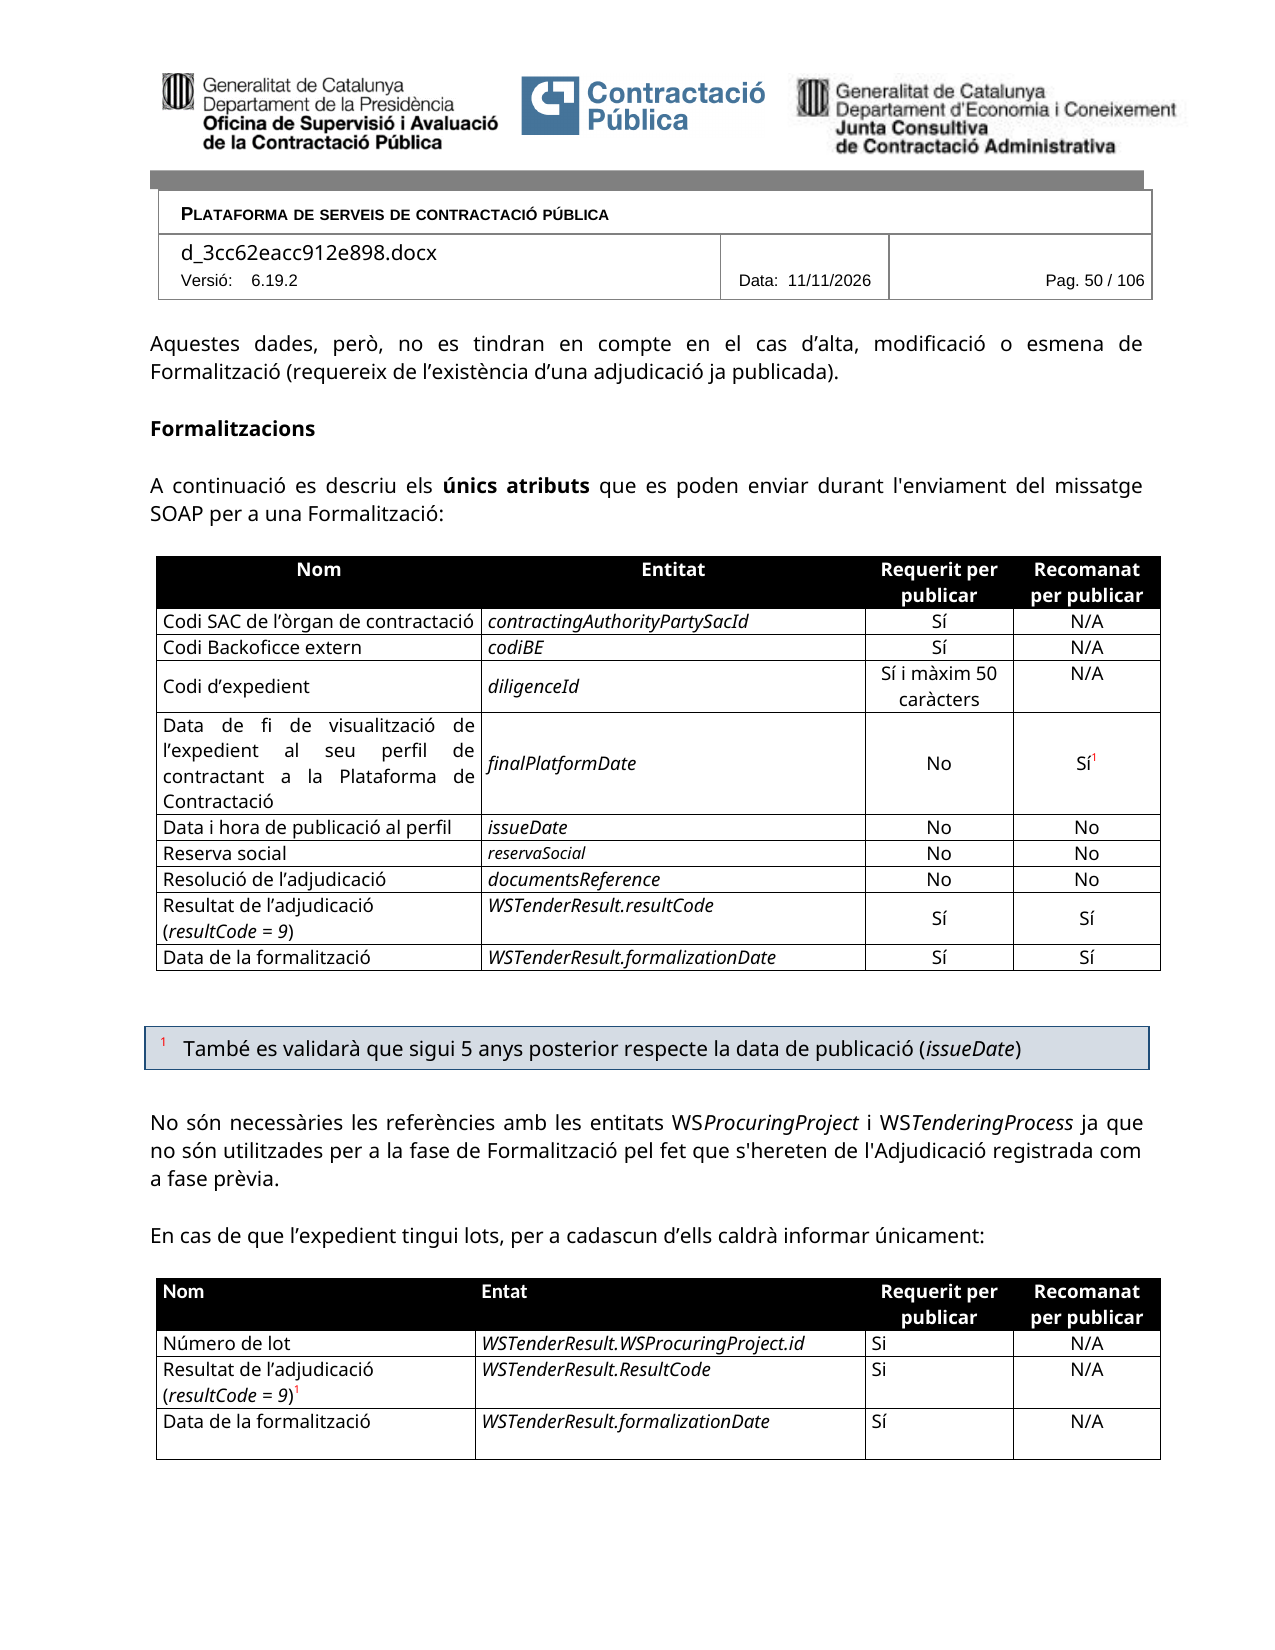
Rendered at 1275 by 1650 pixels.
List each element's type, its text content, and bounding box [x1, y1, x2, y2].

table_cell Sí [866, 1409, 1013, 1459]
table_cell Codi Backoficce extern [157, 635, 481, 660]
table_cell documentsReference [482, 867, 865, 892]
table_cell issueDate [482, 815, 865, 840]
table_header Recomanat per publicar [1014, 557, 1160, 608]
table_header Entitat [482, 557, 865, 608]
table_cell Número de lot [157, 1331, 475, 1356]
table_cell Resultat de l’adjudicació (resultCode = 9)1 [157, 1357, 475, 1407]
table_cell Sí [866, 893, 1013, 944]
text No són necessàries les referències amb les entitats WSProcuringProject i WSTenderingProcess ja que no són utilitzades per a la fase de Formalització pel fet que s'hereten de l'Adjudicació registrada com a fase prèvia. [150, 1108, 1144, 1193]
table_cell N/A [1014, 609, 1160, 634]
table_cell WSTenderResult.formalizationDate [482, 945, 865, 970]
table_cell Sí [1014, 893, 1160, 944]
text En cas de que l’expedient tingui lots, per a cadascun d’ells caldrà informar únicament: [150, 1221, 1144, 1250]
table_cell Resultat de l’adjudicació (resultCode = 9) [157, 893, 481, 944]
table_cell Sí [866, 945, 1013, 970]
text Formalitzacions [150, 414, 1144, 442]
table_header Nom [157, 557, 481, 608]
table_cell Data de fi de visualització de l’expedient al seu perfil de contractant a la Plataforma de Contractació [157, 713, 481, 814]
table_cell Data de la formalització [157, 1409, 475, 1459]
table_cell N/A [1014, 1409, 1160, 1459]
table_cell Sí1 [1014, 713, 1160, 814]
table_cell No [866, 713, 1013, 814]
table_cell Codi d’expedient [157, 661, 481, 711]
table_cell No [866, 815, 1013, 840]
table_cell No [1014, 867, 1160, 892]
table_cell No [866, 867, 1013, 892]
picture [521, 73, 765, 138]
table_cell Codi SAC de l’òrgan de contractació [157, 609, 481, 634]
table_cell WSTenderResult.formalizationDate [476, 1409, 865, 1459]
table_cell WSTenderResult.ResultCode [476, 1357, 865, 1407]
table_cell Reserva social [157, 841, 481, 866]
table_cell reservaSocial [482, 841, 865, 866]
table_cell N/A [1014, 1357, 1160, 1407]
picture [787, 73, 1189, 161]
table_cell WSTenderResult.resultCode [482, 893, 865, 944]
table_header Entat [476, 1279, 865, 1330]
table_header Recomanat per publicar [1014, 1279, 1160, 1330]
table_cell WSTenderResult.WSProcuringProject.id [476, 1331, 865, 1356]
table_header Requerit per publicar [866, 557, 1013, 608]
picture [161, 73, 499, 150]
table_cell finalPlatformDate [482, 713, 865, 814]
table_header Nom [157, 1279, 475, 1330]
table_cell Si [866, 1357, 1013, 1407]
table_header Requerit per publicar [866, 1279, 1013, 1330]
table_cell Sí [866, 609, 1013, 634]
text A continuació es descriu els únics atributs que es poden enviar durant l'enviament del missatge SOAP per a una Formalització: [150, 471, 1144, 528]
text Aquestes dades, però, no es tindran en compte en el cas d’alta, modificació o esmena de Formalització (requereix de l’existència d’una adjudicació ja publicada). [150, 329, 1144, 386]
table_cell No [866, 841, 1013, 866]
table_cell Sí [866, 635, 1013, 660]
table_cell Sí i màxim 50 caràcters [866, 661, 1013, 711]
table_cell No [1014, 841, 1160, 866]
table_cell Data i hora de publicació al perfil [157, 815, 481, 840]
table_cell Resolució de l’adjudicació [157, 867, 481, 892]
table_cell Data de la formalització [157, 945, 481, 970]
table_cell Si [866, 1331, 1013, 1356]
table_cell N/A [1014, 635, 1160, 660]
table_cell diligenceId [482, 661, 865, 711]
table_cell Sí [1014, 945, 1160, 970]
table_cell contractingAuthorityPartySacId [482, 609, 865, 634]
table_cell codiBE [482, 635, 865, 660]
table_cell No [1014, 815, 1160, 840]
table_cell N/A [1014, 1331, 1160, 1356]
table_cell N/A [1014, 661, 1160, 711]
